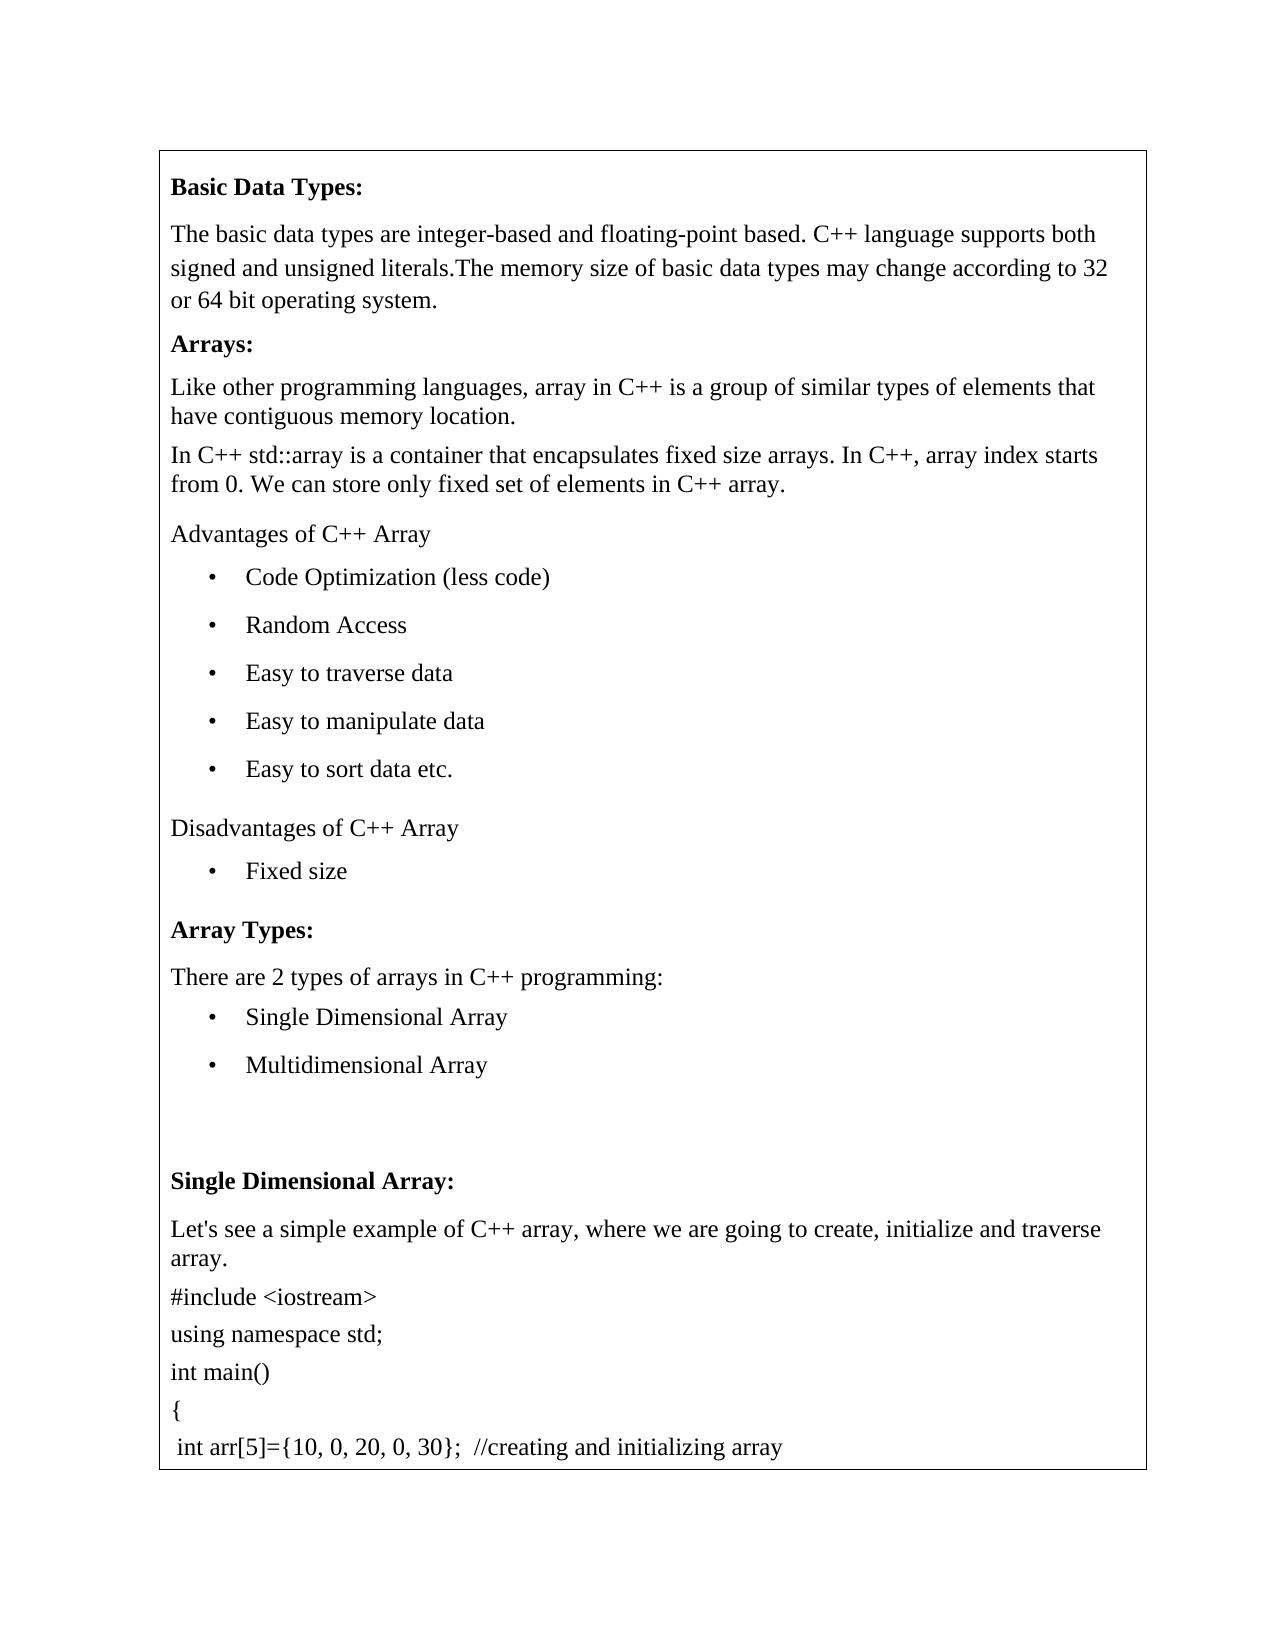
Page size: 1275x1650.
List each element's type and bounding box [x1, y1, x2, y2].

table_cell [160, 151, 1146, 1469]
